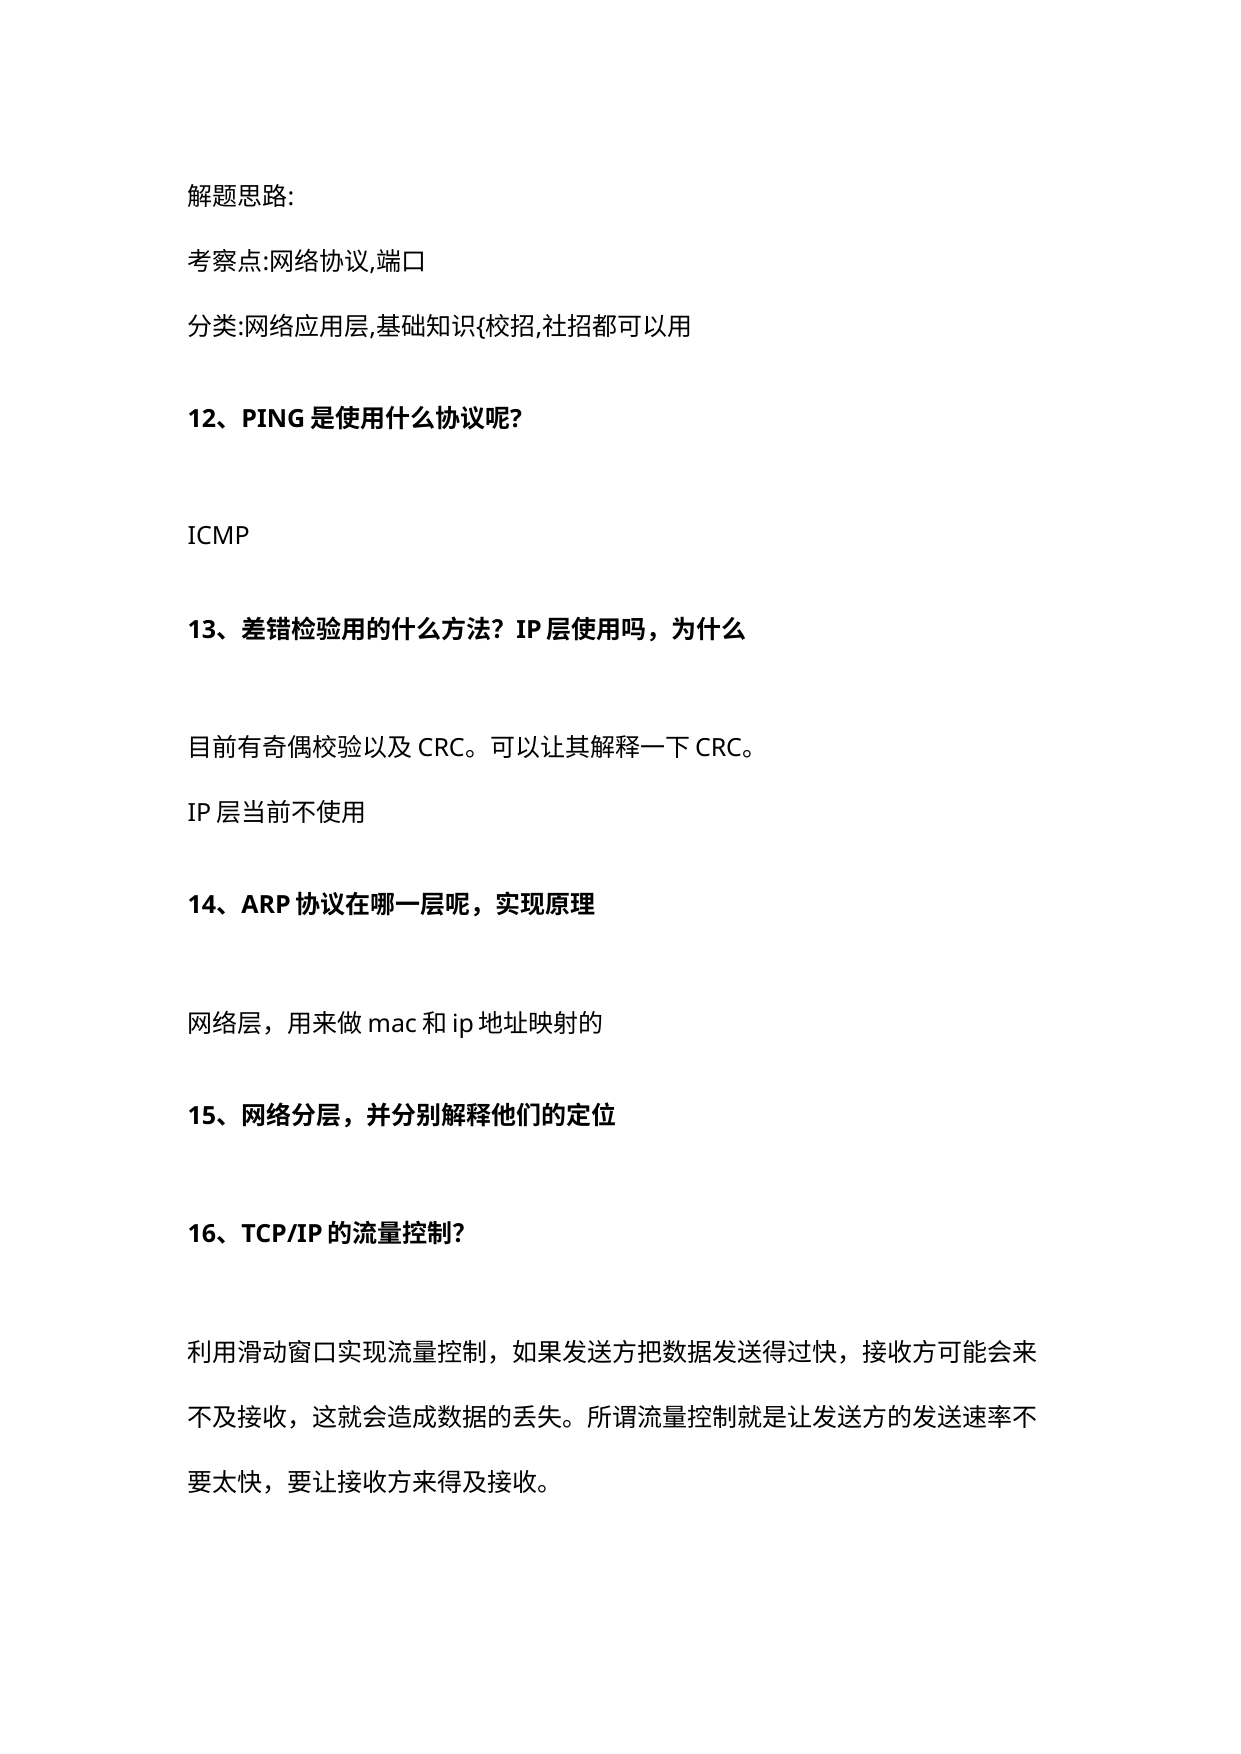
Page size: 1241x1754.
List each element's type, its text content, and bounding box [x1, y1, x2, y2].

subtitle 12、PING是使用什么协议呢? [187, 384, 1053, 449]
text 目前有奇偶校验以及CRC。可以让其解释一下CRC。 [187, 713, 1053, 778]
text IP层当前不使用 [187, 778, 1053, 843]
text 分类:网络应用层,基础知识{校招,社招都可以用 [187, 292, 1053, 357]
subtitle 13、差错检验用的什么方法？IP层使用吗，为什么 [187, 595, 1053, 660]
text 利用滑动窗口实现流量控制，如果发送方把数据发送得过快，接收方可能会来不及接收，这就会造成数据的丢失。所谓流量控制就是让发送方的发送速率不要太快，要让接收方来得及接收。 [187, 1318, 1053, 1513]
text 网络层，用来做mac和ip地址映射的 [187, 989, 1053, 1054]
subtitle 16、TCP/IP的流量控制？ [187, 1199, 1053, 1264]
text 解题思路: [187, 162, 1053, 227]
text ICMP [187, 503, 1053, 568]
subtitle 15、网络分层，并分别解释他们的定位 [187, 1081, 1053, 1146]
subtitle 14、ARP协议在哪一层呢，实现原理 [187, 870, 1053, 935]
text 考察点:网络协议,端口 [187, 227, 1053, 292]
